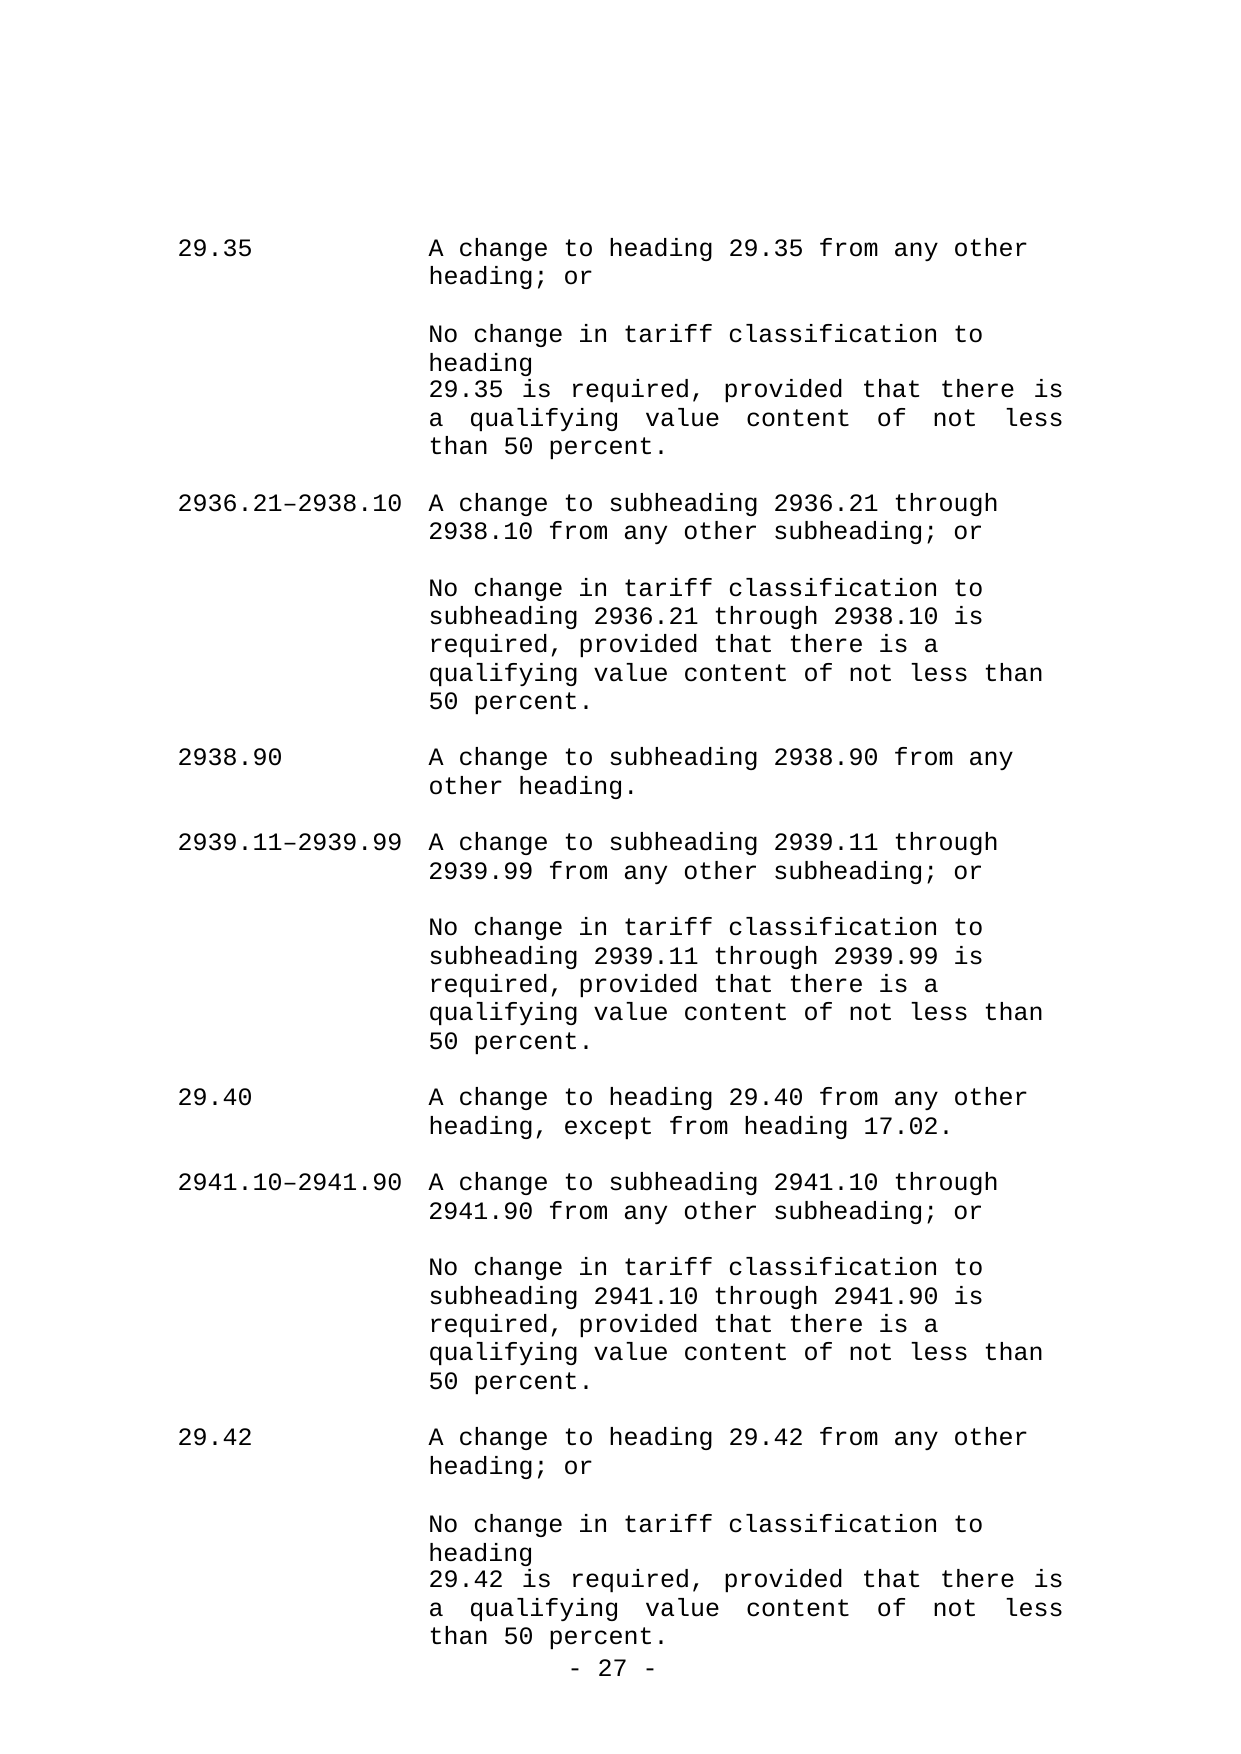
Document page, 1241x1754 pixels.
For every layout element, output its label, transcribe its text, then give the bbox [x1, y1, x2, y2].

text 2939.99 from any other subheading; or [428, 858, 1076, 887]
text 2938.10 from any other subheading; or [428, 518, 1076, 547]
text 2938.90 A change to subheading 2938.90 from any other heading. [177, 745, 1063, 802]
text No change in tariff classification to heading [428, 320, 1076, 377]
text 2941.90 from any other subheading; or [428, 1198, 1076, 1227]
text 29.35 is required, provided that there is a qualifying value content of not less than 50 percent. [428, 377, 1063, 462]
text 29.42 A change to heading 29.42 from any other heading; or [177, 1425, 1028, 1482]
text 2939.11–2939.99 A change to subheading 2939.11 through [177, 830, 1076, 858]
text 29.40 A change to heading 29.40 from any other heading, except from heading 17.02. [177, 1085, 1028, 1142]
text 29.35 A change to heading 29.35 from any other heading; or [177, 235, 1028, 292]
text No change in tariff classification to subheading 2939.11 through 2939.99 is required, provided that there is a qualifying value content of not less than 50 percent. [428, 915, 1064, 1057]
text 2936.21–2938.10 A change to subheading 2936.21 through [177, 490, 1076, 518]
text No change in tariff classification to heading [428, 1510, 1076, 1567]
text No change in tariff classification to subheading 2936.21 through 2938.10 is required, provided that there is a qualifying value content of not less than 50 percent. [428, 575, 1064, 717]
text 2941.10–2941.90 A change to subheading 2941.10 through [177, 1170, 1076, 1198]
text 29.42 is required, provided that there is a qualifying value content of not less than 50 percent. [428, 1567, 1063, 1652]
text No change in tariff classification to subheading 2941.10 through 2941.90 is required, provided that there is a qualifying value content of not less than 50 percent. [428, 1255, 1064, 1397]
